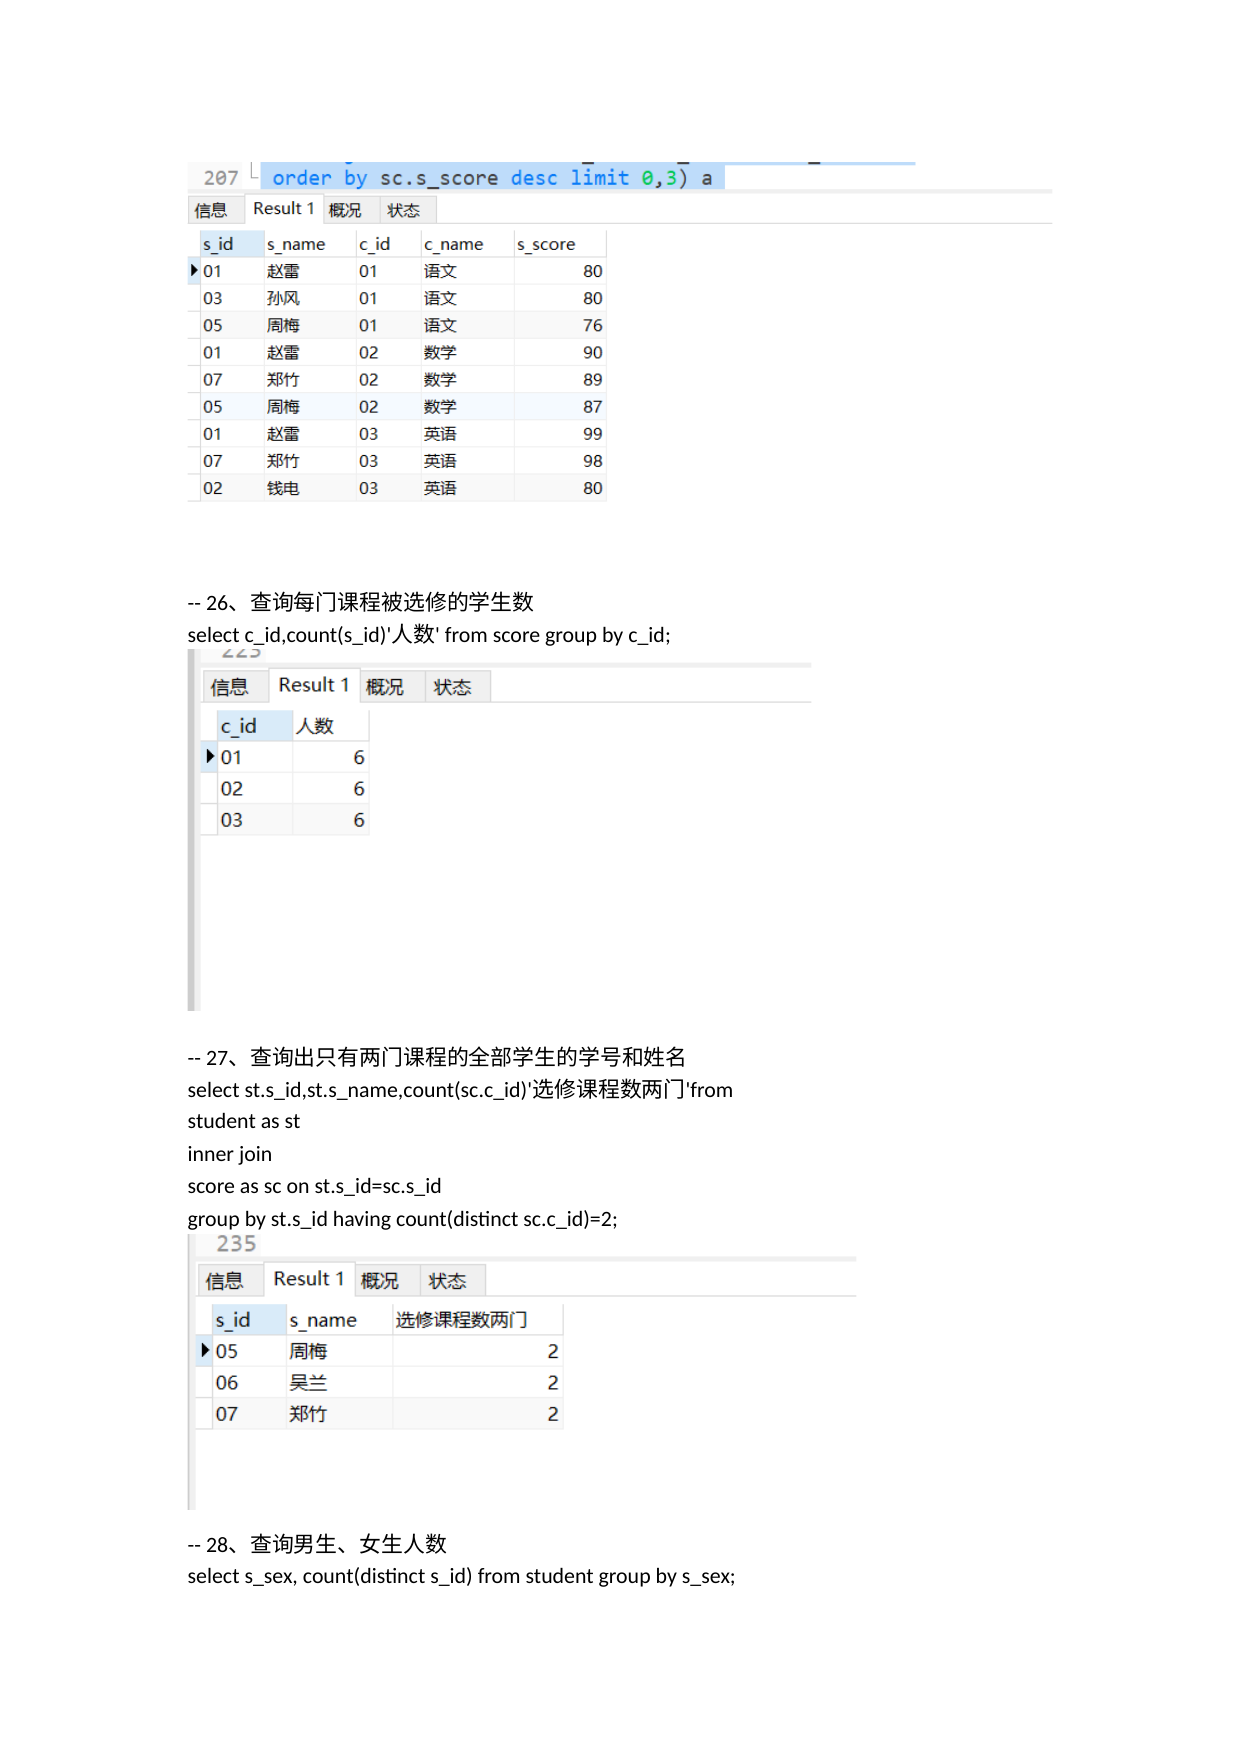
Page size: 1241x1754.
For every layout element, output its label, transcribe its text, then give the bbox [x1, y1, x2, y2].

text -- 28、查询男生、女生人数 [187, 1527, 1053, 1559]
picture [187, 1234, 857, 1510]
text select st.s_id,st.s_name,count(sc.c_id)'选修课程数两门'from [187, 1072, 1053, 1104]
text -- 26、查询每门课程被选修的学生数 [187, 584, 1053, 617]
text -- 27、查询出只有两门课程的全部学生的学号和姓名 [187, 1039, 1053, 1072]
text student as st [187, 1104, 1053, 1137]
text select c_id,count(s_id)'人数' from score group by c_id; [187, 617, 1053, 649]
text select s_sex, count(distinct s_id) from student group by s_sex; [187, 1559, 1053, 1592]
picture [187, 649, 812, 1011]
text score as sc on st.s_id=sc.s_id [187, 1169, 1053, 1202]
text inner join [187, 1137, 1053, 1169]
text group by st.s_id having count(distinct sc.c_id)=2; [187, 1202, 1053, 1234]
picture [187, 162, 1053, 557]
